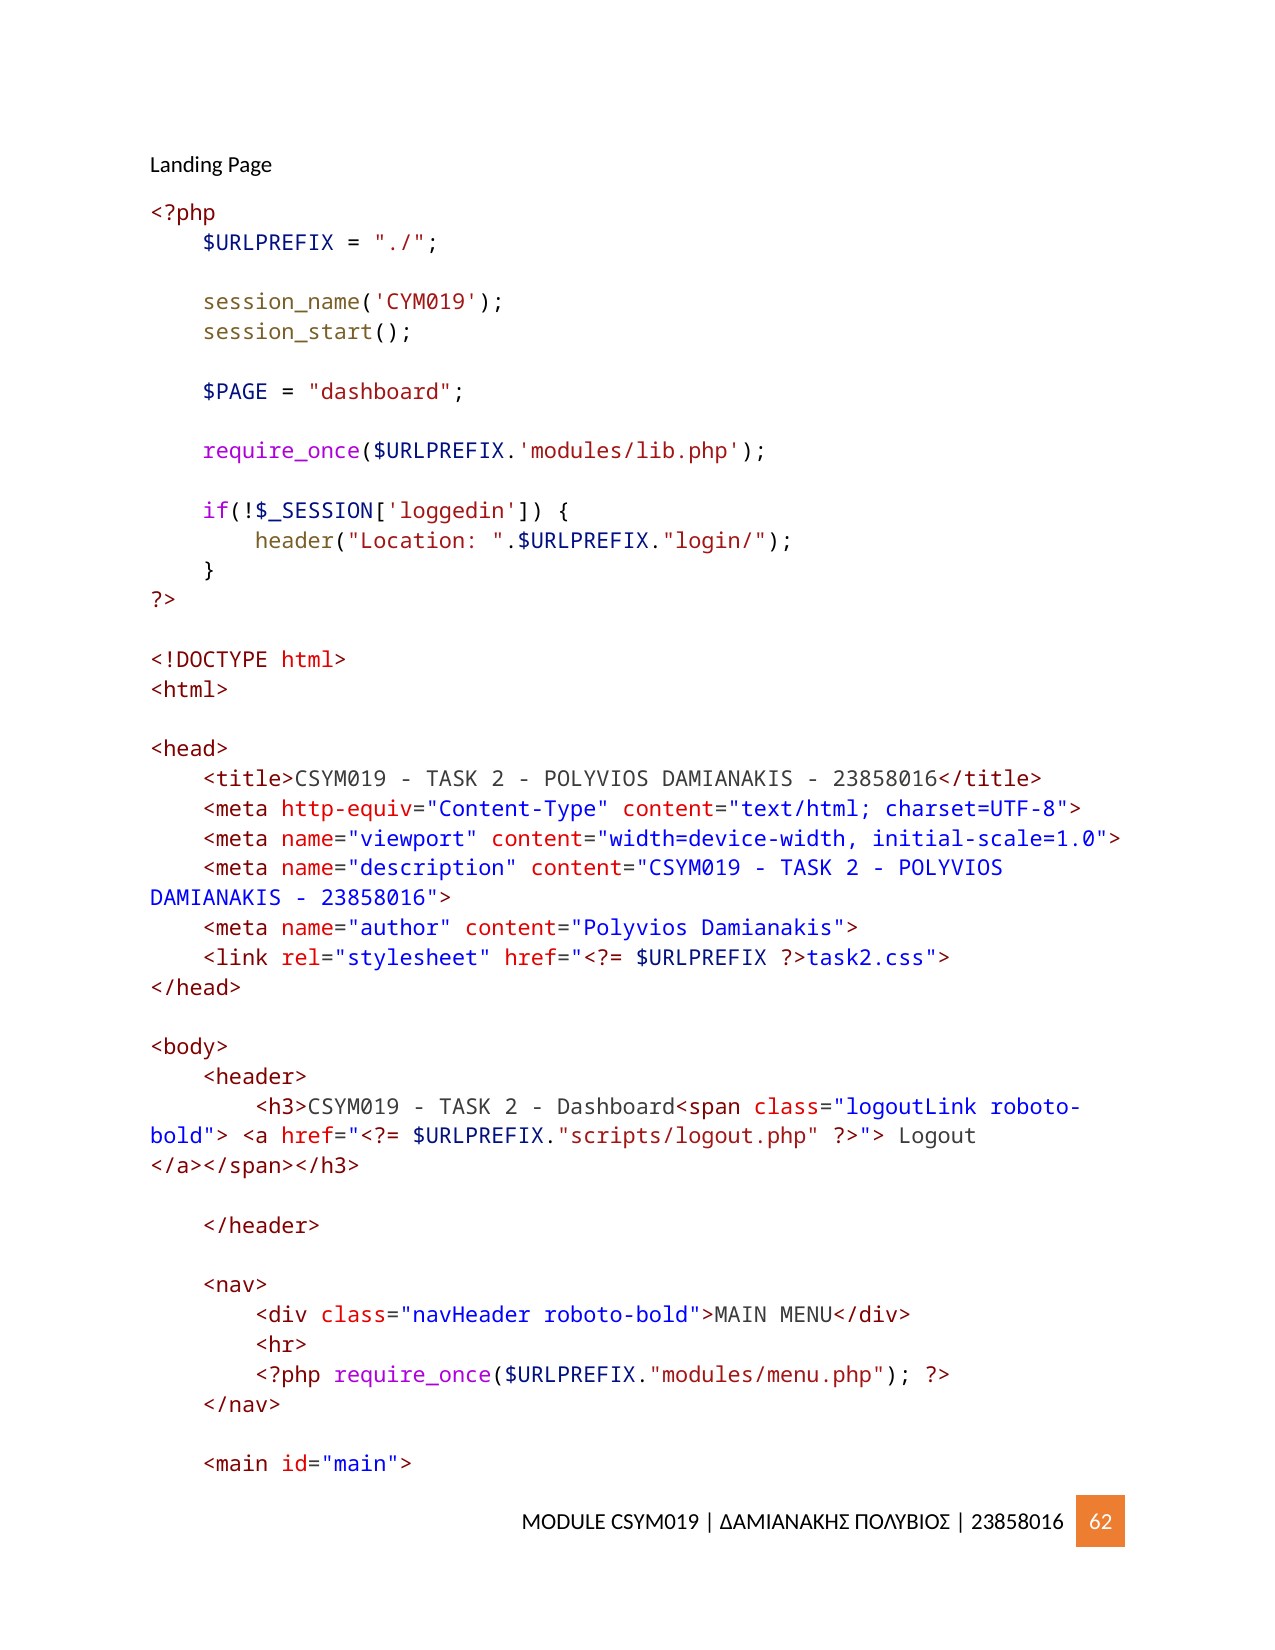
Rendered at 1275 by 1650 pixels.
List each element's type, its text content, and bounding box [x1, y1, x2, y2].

text </header> [150, 1210, 1125, 1239]
text if(!$_SESSION['loggedin']) { [150, 495, 1125, 524]
text <!DOCTYPE html> [150, 644, 1125, 673]
text header("Location: ".$URLPREFIX."login/"); [150, 524, 1125, 554]
text <html> [150, 673, 1125, 703]
text session_start(); [150, 316, 1125, 346]
text <nav> [150, 1269, 1125, 1299]
text <link rel="stylesheet" href="<?= $URLPREFIX ?>task2.css"> [150, 942, 1125, 971]
text } [150, 554, 1125, 584]
text <main id="main"> [150, 1448, 1125, 1478]
text </head> [150, 971, 1125, 1001]
text require_once($URLPREFIX.'modules/lib.php'); [150, 435, 1125, 465]
text $PAGE = "dashboard"; [150, 376, 1125, 405]
text <hr> [150, 1329, 1125, 1359]
text <?php [150, 197, 1125, 227]
text Landing Page [150, 150, 1125, 178]
text <title>CSYM019 - TASK 2 - POLYVIOS DAMIANAKIS - 23858016</title> [150, 763, 1125, 793]
text <meta name="author" content="Polyvios Damianakis"> [150, 912, 1125, 942]
text <header> [150, 1061, 1125, 1091]
text $URLPREFIX = "./"; [150, 227, 1125, 256]
text <meta name="description" content="CSYM019 - TASK 2 - POLYVIOS DAMIANAKIS - 23858016"> [150, 852, 1125, 912]
text </nav> [150, 1388, 1125, 1418]
text ?> [150, 584, 1125, 614]
text <div class="navHeader roboto-bold">MAIN MENU</div> [150, 1299, 1125, 1329]
text <?php require_once($URLPREFIX."modules/menu.php"); ?> [150, 1359, 1125, 1388]
text <meta name="viewport" content="width=device-width, initial-scale=1.0"> [150, 822, 1125, 852]
text <h3>CSYM019 - TASK 2 - Dashboard<span class="logoutLink roboto-bold"> <a href="<?= $URLPREFIX."scripts/logout.php" ?>"> Logout </a></span></h3> [150, 1091, 1125, 1180]
text <meta http-equiv="Content-Type" content="text/html; charset=UTF-8"> [150, 793, 1125, 822]
text <head> [150, 733, 1125, 763]
text <body> [150, 1031, 1125, 1061]
text session_name('CYM019'); [150, 286, 1125, 316]
